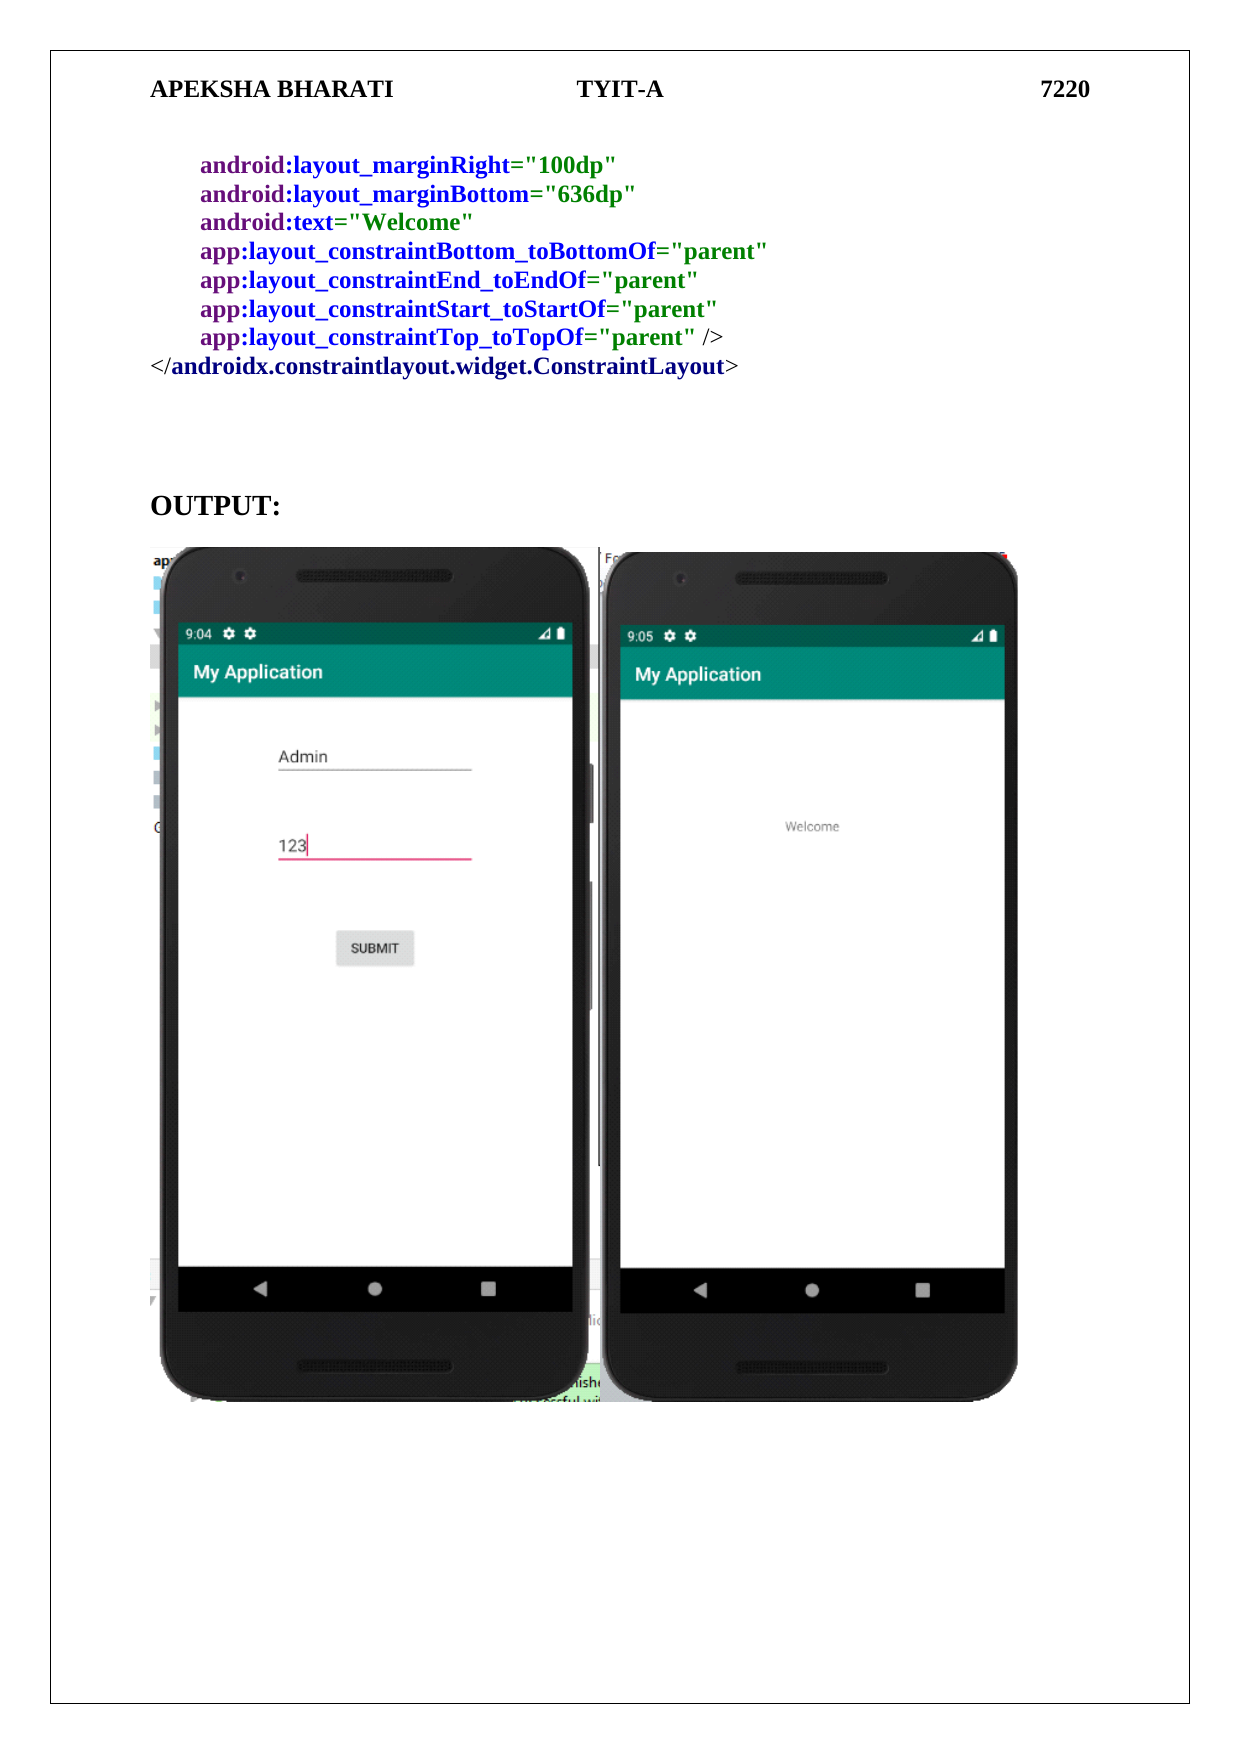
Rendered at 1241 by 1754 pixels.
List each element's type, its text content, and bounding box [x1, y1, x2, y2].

picture [150, 547, 1018, 1402]
text OUTPUT: [150, 488, 1090, 521]
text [150, 150, 1090, 380]
